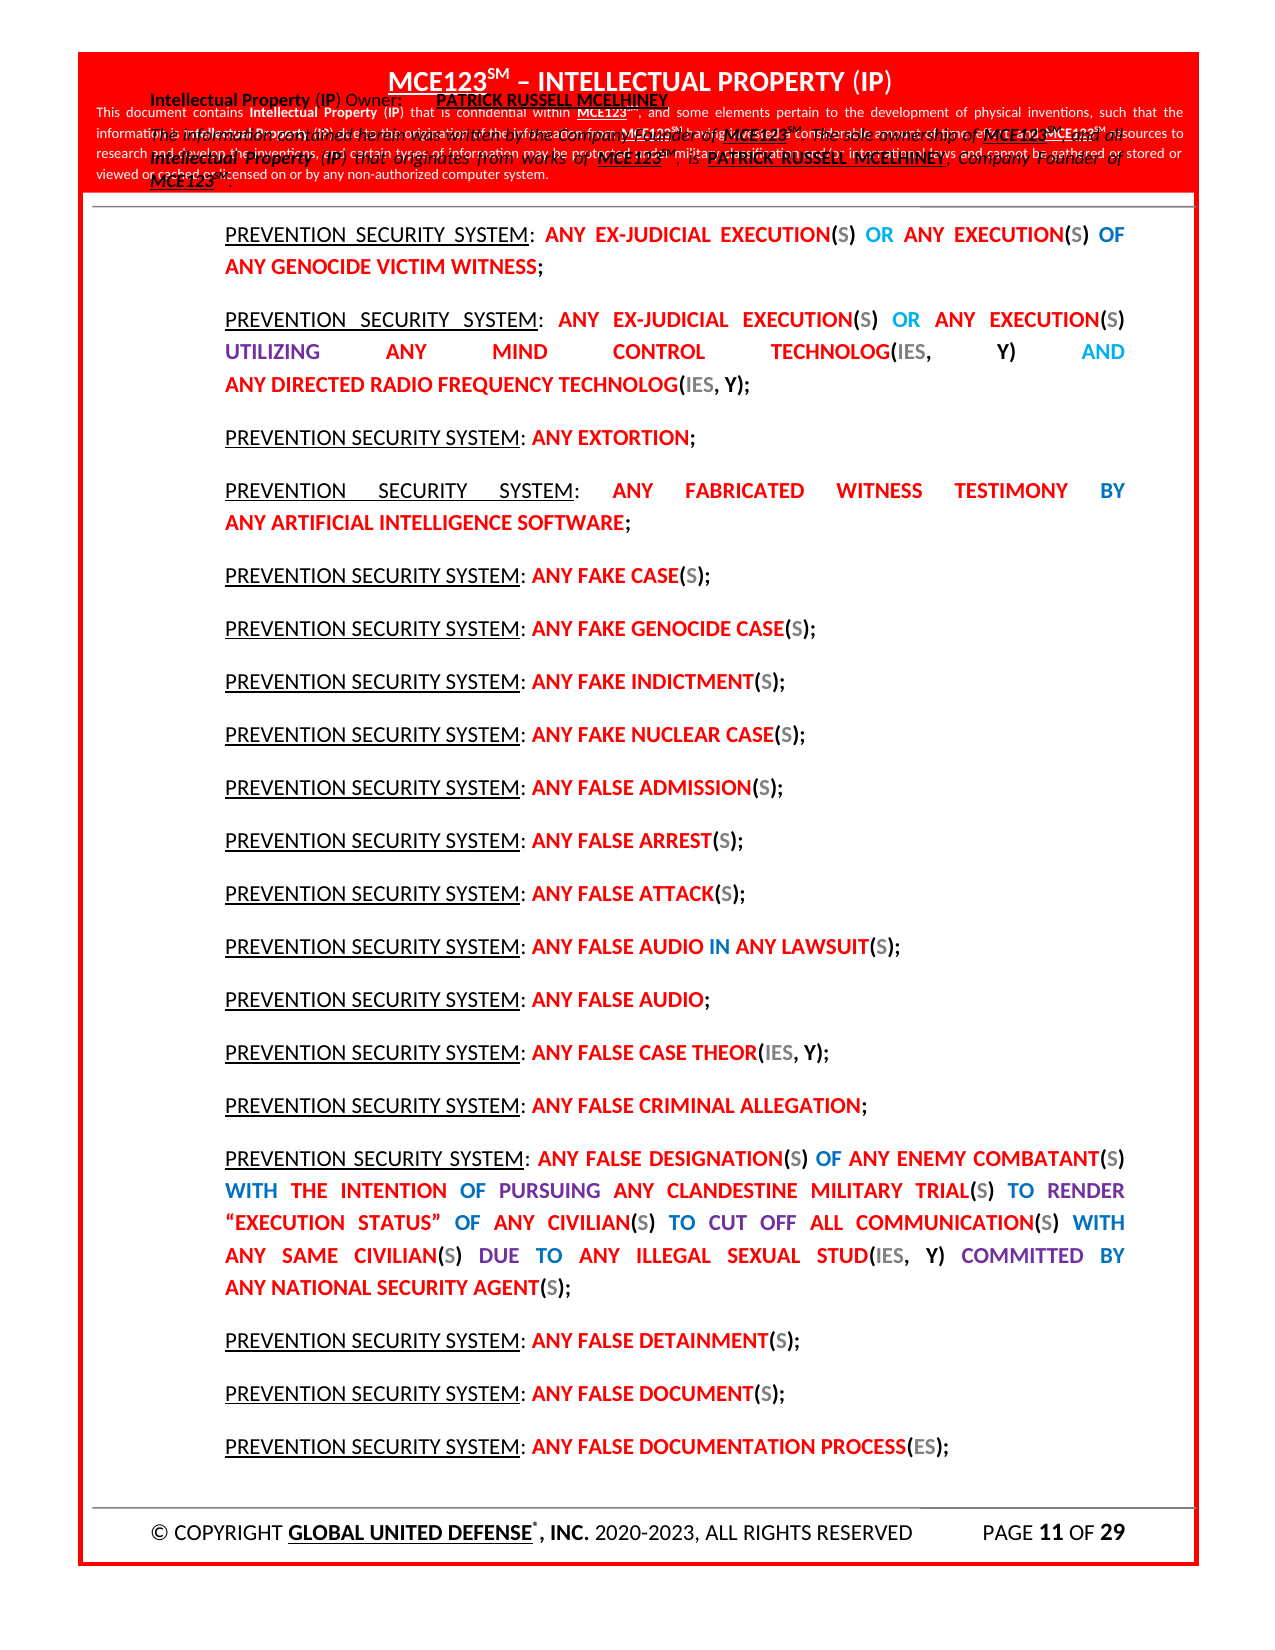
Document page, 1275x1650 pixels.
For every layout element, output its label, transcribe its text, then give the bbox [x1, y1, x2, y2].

text PREVENTION SECURITY SYSTEM: ANY FALSE DESIGNATION(S) OF ANY ENEMY COMBATANT(S) WITH THE INTENTION OF PURSUING ANY CLANDESTINE MILITARY TRIAL(S) TO RENDER “EXECUTION STATUS” OF ANY CIVILIAN(S) TO CUT OFF ALL COMMUNICATION(S) WITH ANY SAME CIVILIAN(S) DUE TO ANY ILLEGAL SEXUAL STUD(IES, Y) COMMITTED BY ANY NATIONAL SECURITY AGENT(S); [225, 1144, 1125, 1301]
text PREVENTION SECURITY SYSTEM: ANY FALSE AUDIO; [225, 985, 1125, 1013]
text PREVENTION SECURITY SYSTEM: ANY FAKE INDICTMENT(S); [225, 667, 1125, 695]
text PREVENTION SECURITY SYSTEM: ANY FALSE DOCUMENTATION PROCESS(ES); [225, 1432, 1125, 1460]
text PREVENTION SECURITY SYSTEM: ANY EXTORTION; [225, 423, 1125, 451]
text PREVENTION SECURITY SYSTEM: ANY FALSE ATTACK(S); [225, 879, 1125, 907]
text PREVENTION SECURITY SYSTEM: ANY FABRICATED WITNESS TESTIMONY BY ANY ARTIFICIAL INTELLIGENCE SOFTWARE; [225, 476, 1125, 536]
text PREVENTION SECURITY SYSTEM: ANY FAKE GENOCIDE CASE(S); [225, 614, 1125, 642]
text PREVENTION SECURITY SYSTEM: ANY FALSE CRIMINAL ALLEGATION; [225, 1091, 1125, 1119]
text PREVENTION SECURITY SYSTEM: ANY FALSE DOCUMENT(S); [225, 1379, 1125, 1407]
text PREVENTION SECURITY SYSTEM: ANY FALSE AUDIO IN ANY LAWSUIT(S); [225, 932, 1125, 960]
text PREVENTION SECURITY SYSTEM: ANY FALSE ARREST(S); [225, 826, 1125, 854]
text PREVENTION SECURITY SYSTEM: ANY FALSE CASE THEOR(IES, Y); [225, 1038, 1125, 1066]
text PREVENTION SECURITY SYSTEM: ANY FALSE DETAINMENT(S); [225, 1326, 1125, 1354]
text PREVENTION SECURITY SYSTEM: ANY FAKE NUCLEAR CASE(S); [225, 720, 1125, 748]
text PREVENTION SECURITY SYSTEM: ANY EX-JUDICIAL EXECUTION(S) OR ANY EXECUTION(S) UTILIZING ANY MIND CONTROL TECHNOLOG(IES, Y) AND ANY DIRECTED RADIO FREQUENCY TECHNOLOG(IES, Y); [225, 305, 1125, 398]
text PREVENTION SECURITY SYSTEM: ANY EX-JUDICIAL EXECUTION(S) OR ANY EXECUTION(S) OF ANY GENOCIDE VICTIM WITNESS; [225, 220, 1125, 280]
text PREVENTION SECURITY SYSTEM: ANY FALSE ADMISSION(S); [225, 773, 1125, 801]
text PREVENTION SECURITY SYSTEM: ANY FAKE CASE(S); [225, 561, 1125, 589]
